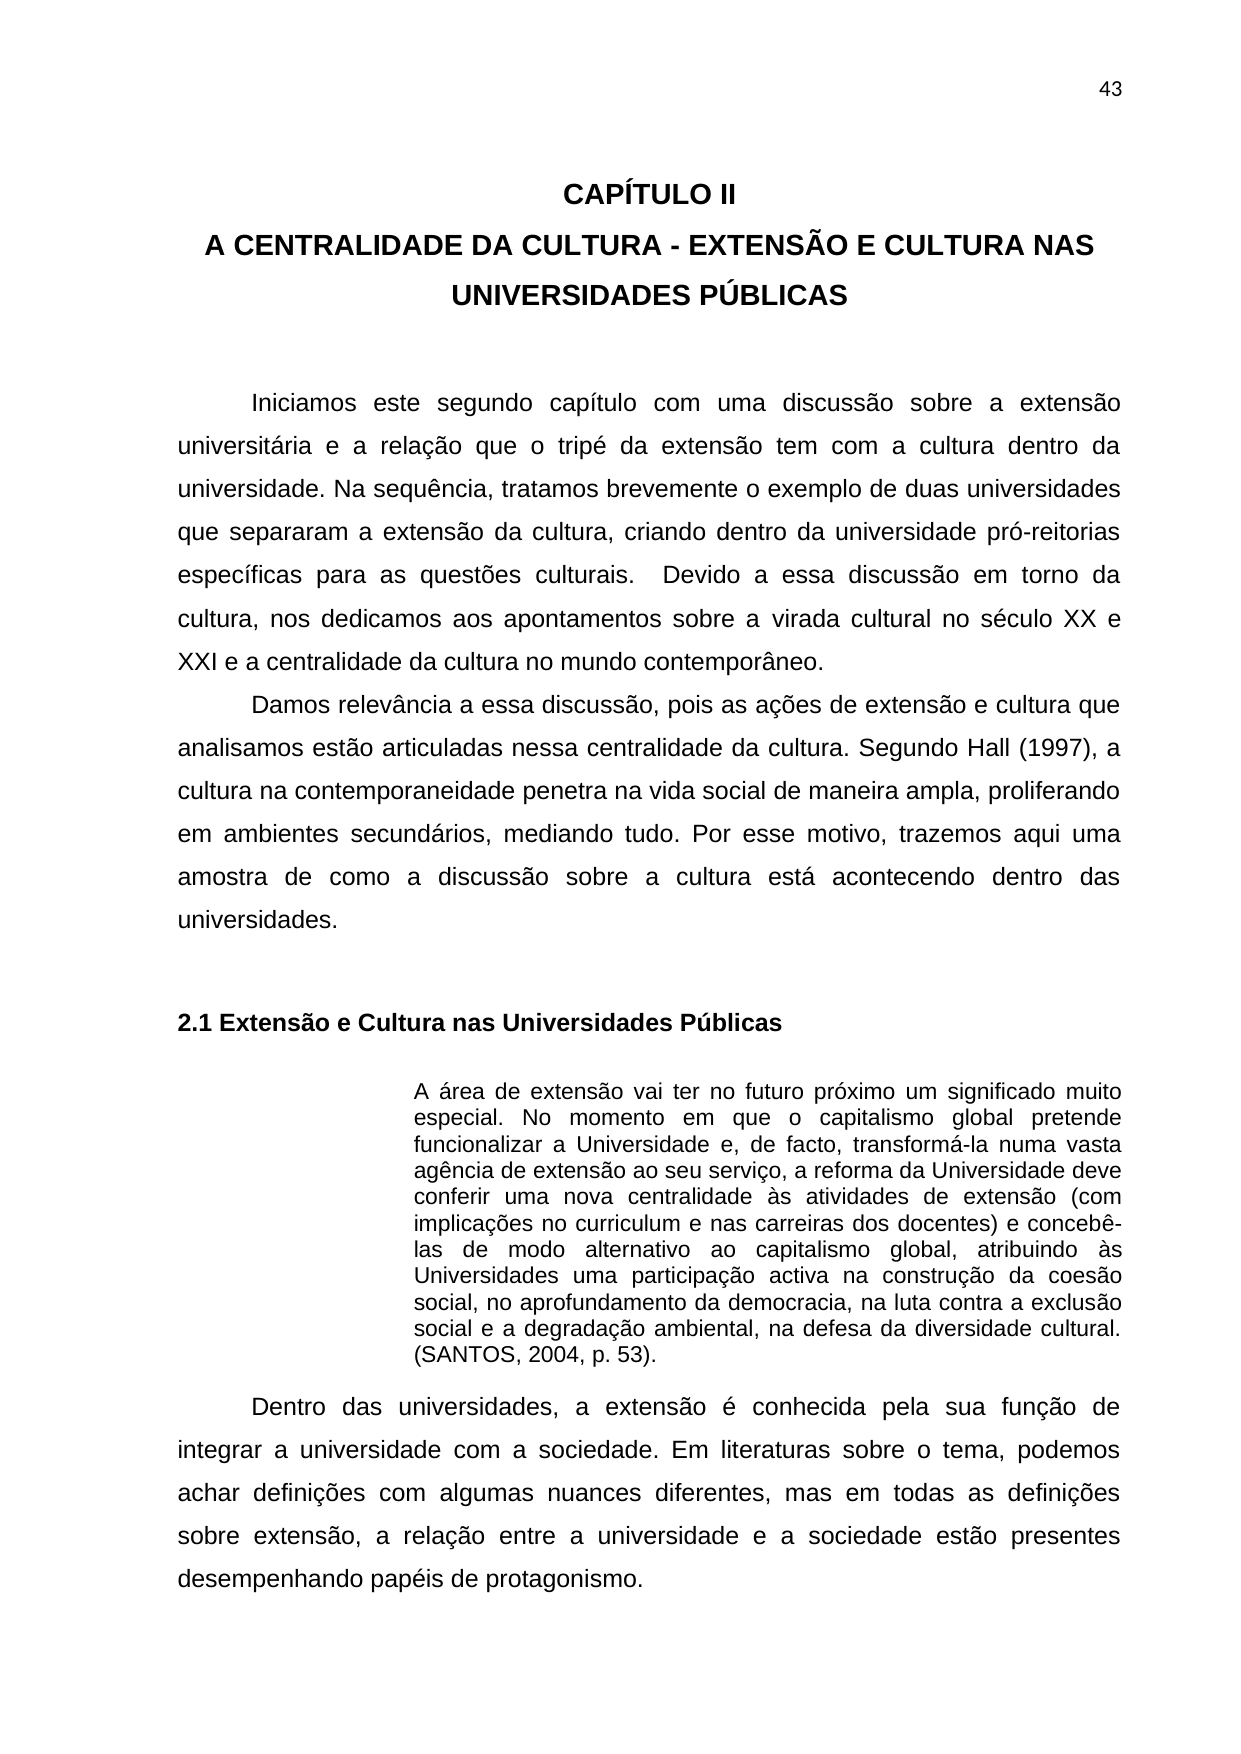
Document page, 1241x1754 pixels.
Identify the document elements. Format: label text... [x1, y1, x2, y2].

subtitle CAPÍTULO II [177, 177, 1122, 211]
text Damos relevância a essa discussão, pois as ações de extensão e cultura que analisamos estão articuladas nessa centralidade da cultura. Segundo Hall (1997), a cultura na contemporaneidade penetra na vida social de maneira ampla, proliferando em ambientes secundários, mediando tudo. Por esse motivo, trazemos aqui uma amostra de como a discussão sobre a cultura está acontecendo dentro das universidades. [177, 690, 1122, 934]
subtitle A CENTRALIDADE DA CULTURA - EXTENSÃO E CULTURA NAS UNIVERSIDADES PÚBLICAS [177, 227, 1122, 311]
text Dentro das universidades, a extensão é conhecida pela sua função de integrar a universidade com a sociedade. Em literaturas sobre o tema, podemos achar definições com algumas nuances diferentes, mas em todas as definições sobre extensão, a relação entre a universidade e a sociedade estão presentes desempenhando papéis de protagonismo. [177, 1392, 1122, 1593]
subtitle 2.1 Extensão e Cultura nas Universidades Públicas [177, 1008, 1122, 1037]
text Iniciamos este segundo capítulo com uma discussão sobre a extensão universitária e a relação que o tripé da extensão tem com a cultura dentro da universidade. Na sequência, tratamos brevemente o exemplo de duas universidades que separaram a extensão da cultura, criando dentro da universidade pró-reitorias específicas para as questões culturais. Devido a essa discussão em torno da cultura, nos dedicamos aos apontamentos sobre a virada cultural no século XX e XXI e a centralidade da cultura no mundo contemporâneo. [177, 388, 1122, 675]
text A área de extensão vai ter no futuro próximo um significado muito especial. No momento em que o capitalismo global pretende funcionalizar a Universidade e, de facto, transformá-la numa vasta agência de extensão ao seu serviço, a reforma da Universidade deve conferir uma nova centralidade às atividades de extensão (com implicações no curriculum e nas carreiras dos docentes) e concebê-las de modo alternativo ao capitalismo global, atribuindo às Universidades uma participação activa na construção da coesão social, no aprofundamento da democracia, na luta contra a exclusão social e a degradação ambiental, na defesa da diversidade cultural. (SANTOS, 2004, p. 53). [413, 1078, 1122, 1368]
